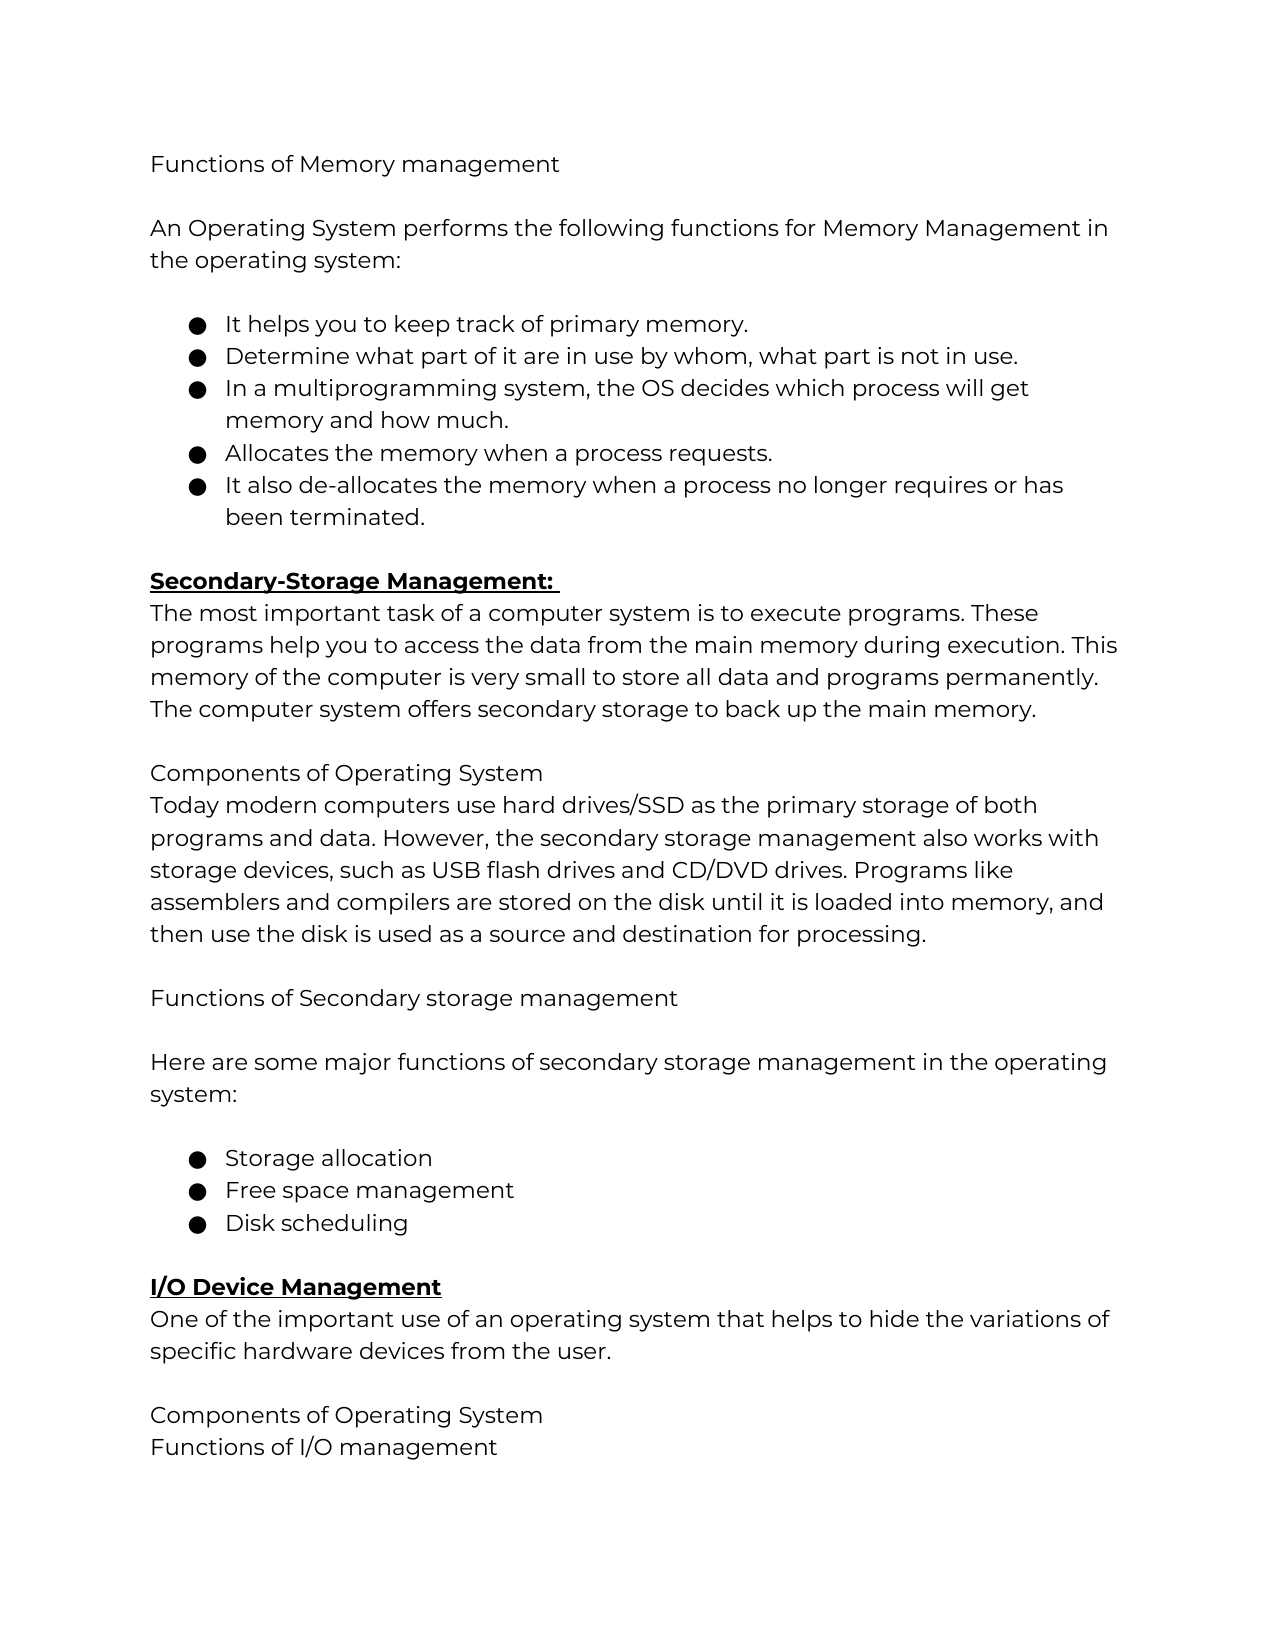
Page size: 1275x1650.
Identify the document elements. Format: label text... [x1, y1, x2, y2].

list Storage allocation [187, 1144, 1125, 1172]
text Secondary-Storage Management: [150, 567, 1125, 595]
text An Operating System performs the following functions for Memory Management in the operating system: [150, 214, 1125, 274]
text Components of Operating System [150, 759, 1125, 787]
text The most important task of a computer system is to execute programs. These programs help you to access the data from the main memory during execution. This memory of the computer is very small to store all data and programs permanently. The computer system offers secondary storage to back up the main memory. [150, 599, 1125, 723]
list Allocates the memory when a process requests. [187, 439, 1125, 467]
list It helps you to keep track of primary memory. [187, 310, 1125, 338]
text Today modern computers use hard drives/SSD as the primary storage of both programs and data. However, the secondary storage management also works with storage devices, such as USB flash drives and CD/DVD drives. Programs like assemblers and compilers are stored on the disk until it is loaded into memory, and then use the disk is used as a source and destination for processing. [150, 792, 1125, 948]
list Disk scheduling [187, 1209, 1125, 1237]
text Functions of I/O management [150, 1433, 1125, 1461]
text One of the important use of an operating system that helps to hide the variations of specific hardware devices from the user. [150, 1305, 1125, 1365]
text I/O Device Management [150, 1273, 1125, 1301]
list In a multiprogramming system, the OS decides which process will get memory and how much. [187, 374, 1125, 434]
list Determine what part of it are in use by whom, what part is not in use. [187, 342, 1125, 370]
text Components of Operating System [150, 1401, 1125, 1429]
text Functions of Memory management [150, 150, 1125, 178]
list Free space management [187, 1177, 1125, 1204]
text Here are some major functions of secondary storage management in the operating system: [150, 1048, 1125, 1108]
list It also de-allocates the memory when a process no longer requires or has been terminated. [187, 471, 1125, 531]
text Functions of Secondary storage management [150, 984, 1125, 1012]
